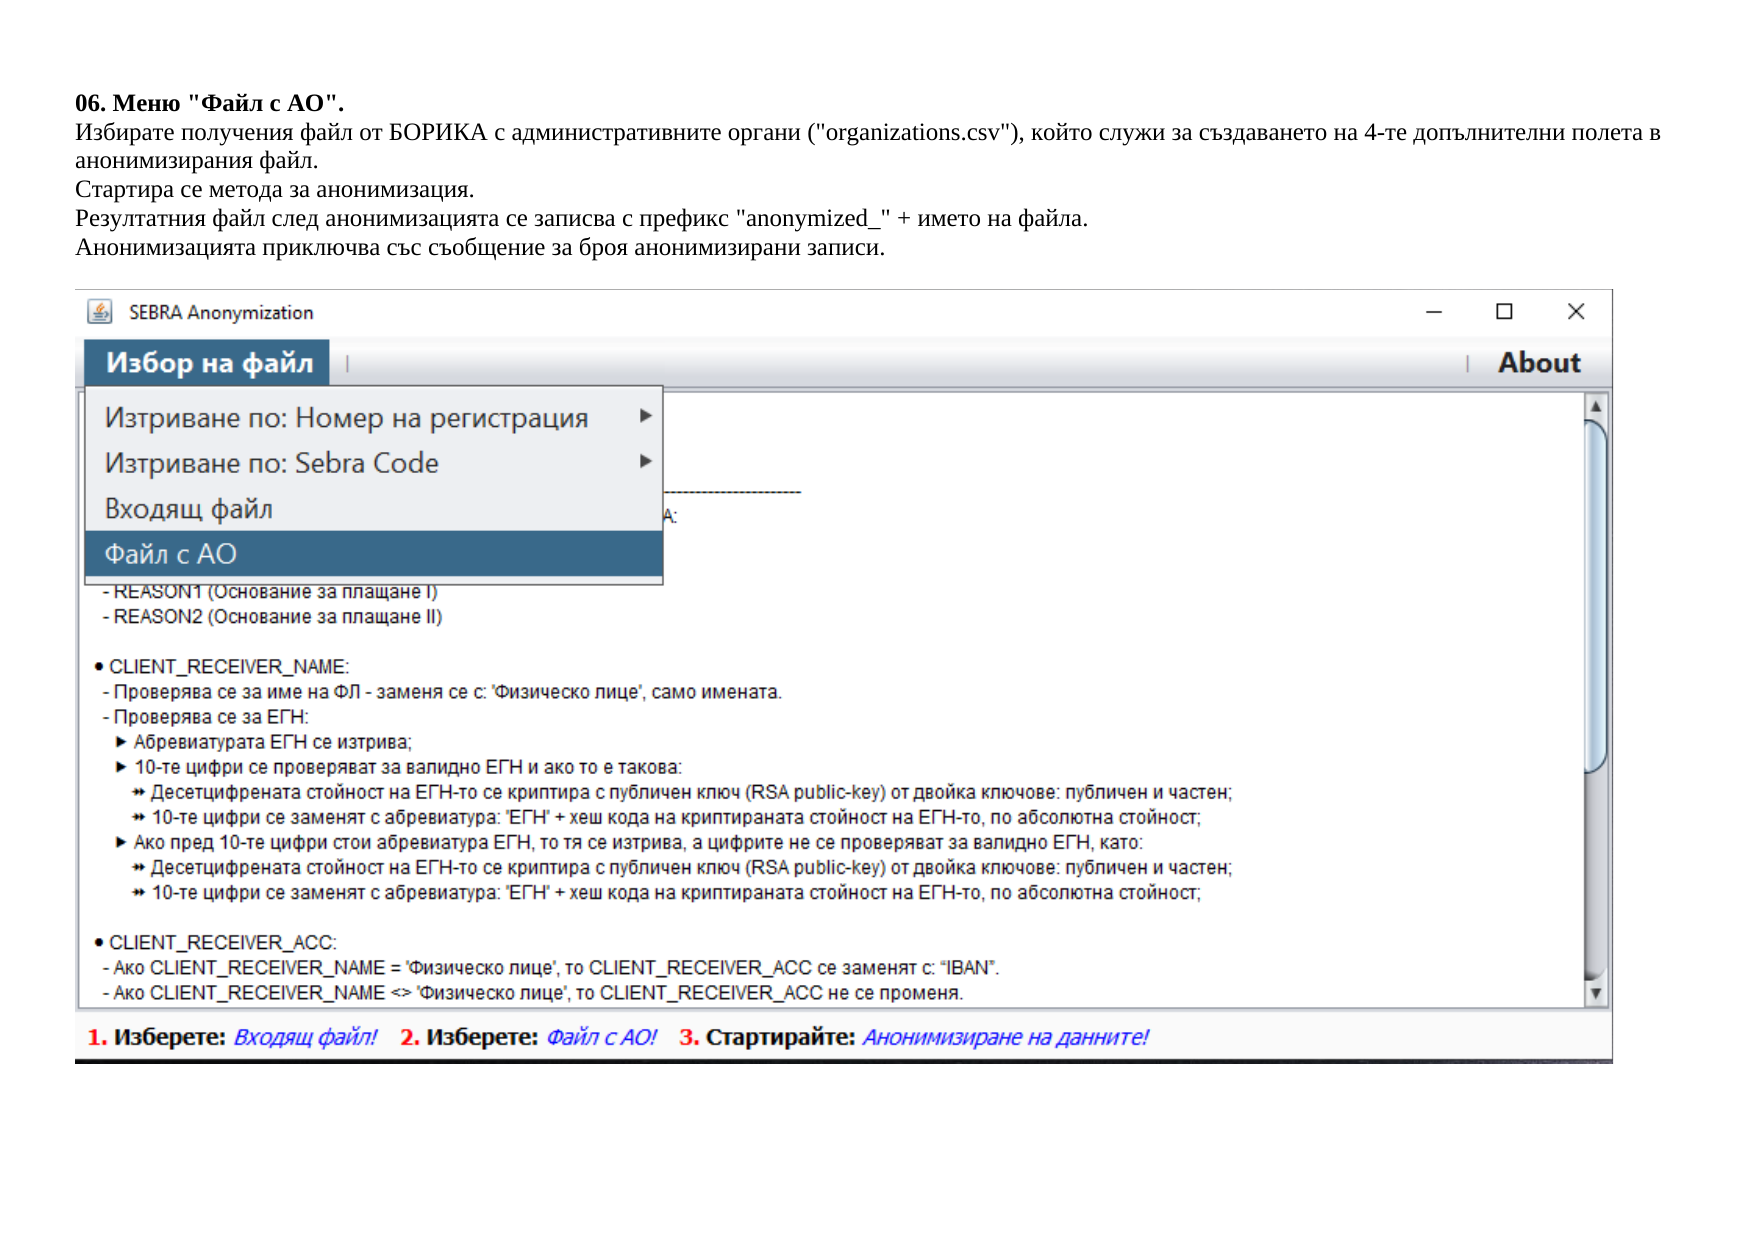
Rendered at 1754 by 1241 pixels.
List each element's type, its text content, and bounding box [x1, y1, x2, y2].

picture [75, 289, 1614, 1064]
text Анонимизацията приключва със съобщение за броя анонимизирани записи. [75, 232, 1679, 260]
text 06. Меню "Файл с АО". [75, 88, 1679, 117]
text Избирате получения файл от БОРИКА с административните органи ("organizations.csv"), който служи за създаването на 4-те допълнителни полета в анонимизирания файл. [75, 117, 1679, 174]
text Стартира се метода за анонимизация. [75, 174, 1679, 203]
text Резултатния файл след анонимизацията се записва с префикс "anonymized_" + името на файла. [75, 203, 1679, 232]
